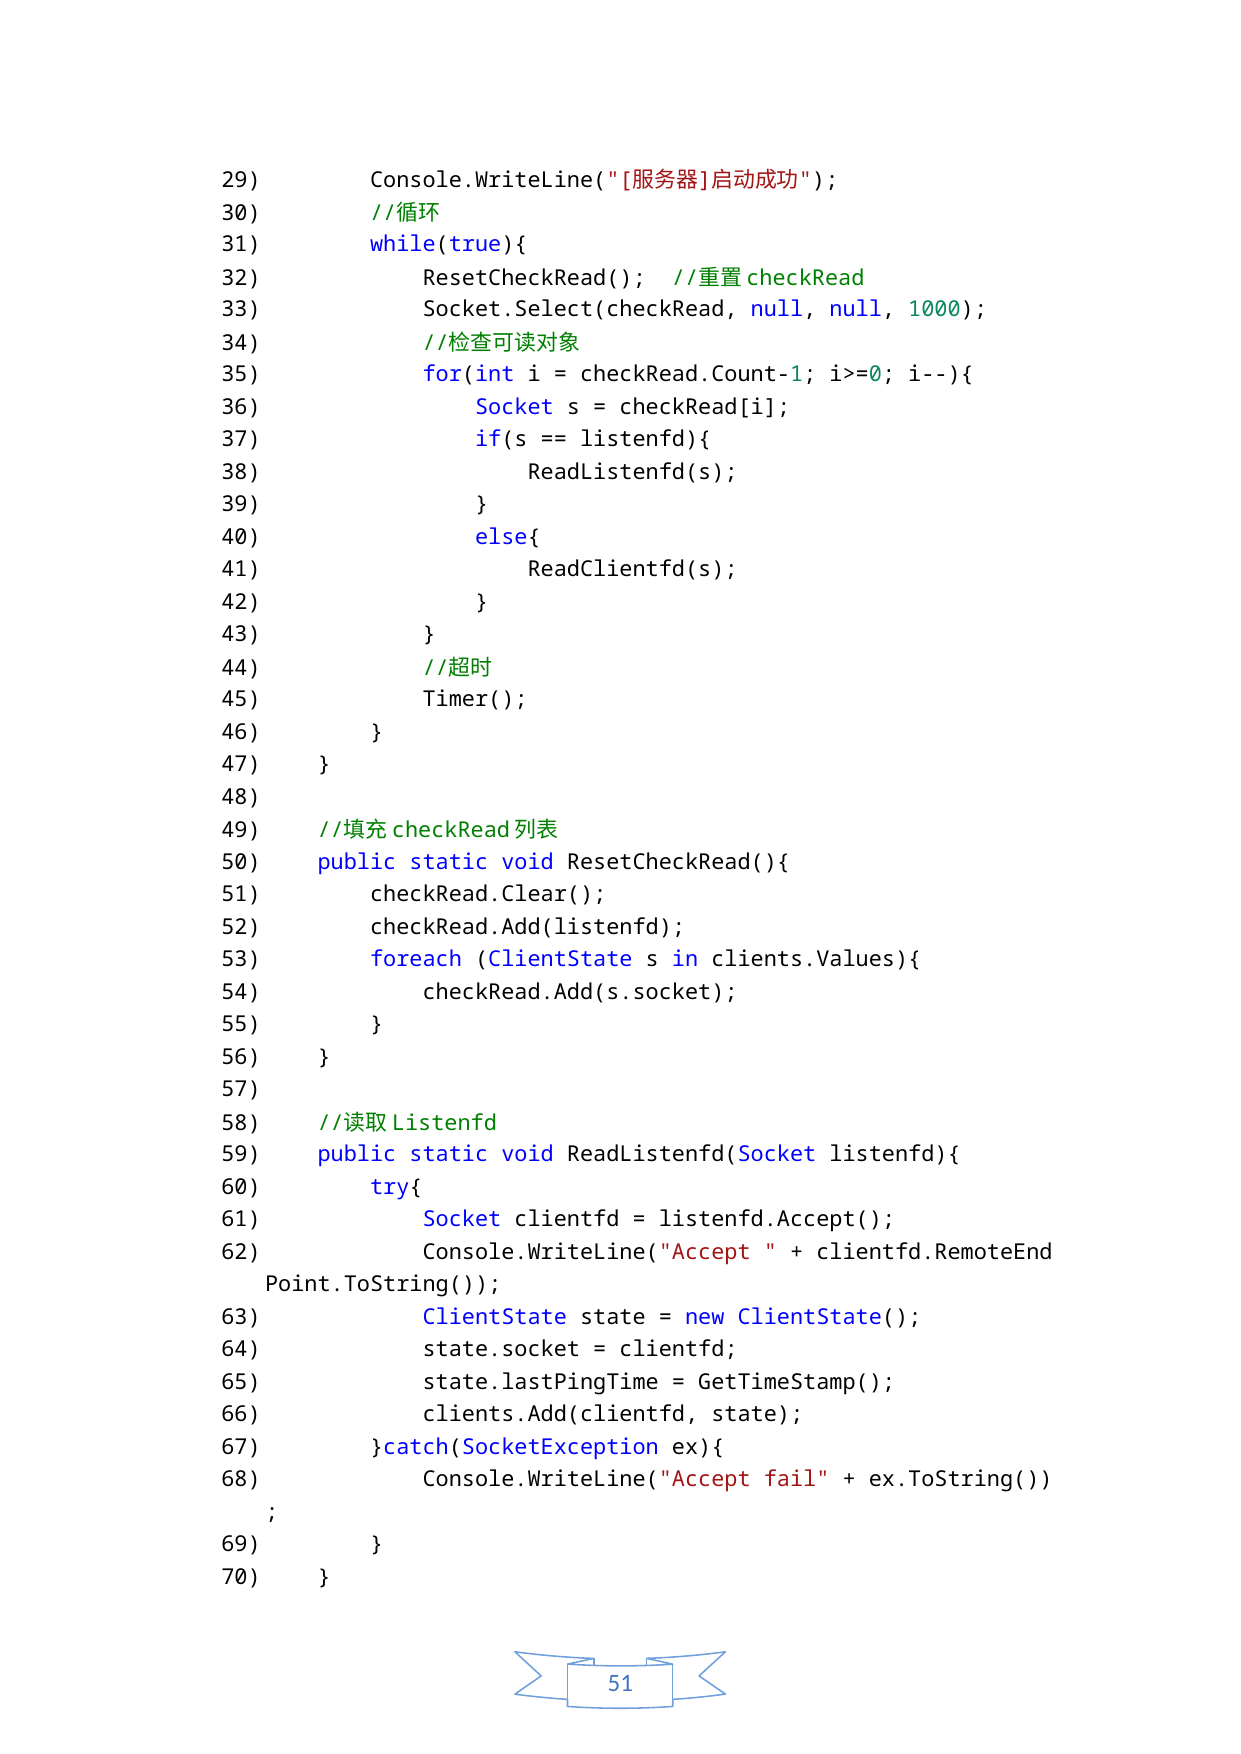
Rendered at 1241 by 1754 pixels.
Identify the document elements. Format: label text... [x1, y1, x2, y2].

list checkRead.Clear(); [221, 877, 1063, 909]
list ReadClientfd(s); [221, 552, 1063, 584]
list else{ [221, 519, 1063, 552]
list checkRead.Add(listenfd); [221, 909, 1063, 942]
list } [221, 1559, 1063, 1592]
list //检查可读对象 [221, 324, 1063, 357]
list state.lastPingTime = GetTimeStamp(); [221, 1364, 1063, 1397]
list //超时 [221, 649, 1063, 682]
list public static void ReadListenfd(Socket listenfd){ [221, 1137, 1063, 1169]
list }catch(SocketException ex){ [221, 1429, 1063, 1462]
list //读取Listenfd [221, 1104, 1063, 1137]
list state.socket = clientfd; [221, 1332, 1063, 1364]
list Console.WriteLine("Accept " + clientfd.RemoteEndPoint.ToString()); [221, 1234, 1063, 1299]
list while(true){ [221, 227, 1063, 259]
list Socket clientfd = listenfd.Accept(); [221, 1202, 1063, 1234]
list try{ [221, 1169, 1063, 1202]
list } [221, 487, 1063, 519]
list } [221, 1527, 1063, 1559]
list } [221, 714, 1063, 747]
list //填充checkRead列表 [221, 812, 1063, 844]
list Socket s = checkRead[i]; [221, 389, 1063, 422]
list ResetCheckRead(); //重置checkRead [221, 259, 1063, 292]
list } [221, 1039, 1063, 1072]
list Socket.Select(checkRead, null, null, 1000); [221, 292, 1063, 324]
list Timer(); [221, 682, 1063, 714]
list foreach (ClientState s in clients.Values){ [221, 942, 1063, 974]
list if(s == listenfd){ [221, 422, 1063, 454]
list clients.Add(clientfd, state); [221, 1397, 1063, 1429]
list ReadListenfd(s); [221, 454, 1063, 487]
list Console.WriteLine("[服务器]启动成功"); [221, 162, 1063, 194]
list public static void ResetCheckRead(){ [221, 844, 1063, 877]
list checkRead.Add(s.socket); [221, 974, 1063, 1007]
list } [221, 584, 1063, 617]
list } [221, 1007, 1063, 1039]
list //循环 [221, 194, 1063, 227]
list } [221, 617, 1063, 649]
list ClientState state = new ClientState(); [221, 1299, 1063, 1332]
list Console.WriteLine("Accept fail" + ex.ToString()); [221, 1462, 1063, 1527]
list for(int i = checkRead.Count-1; i>=0; i--){ [221, 357, 1063, 389]
list } [221, 747, 1063, 779]
